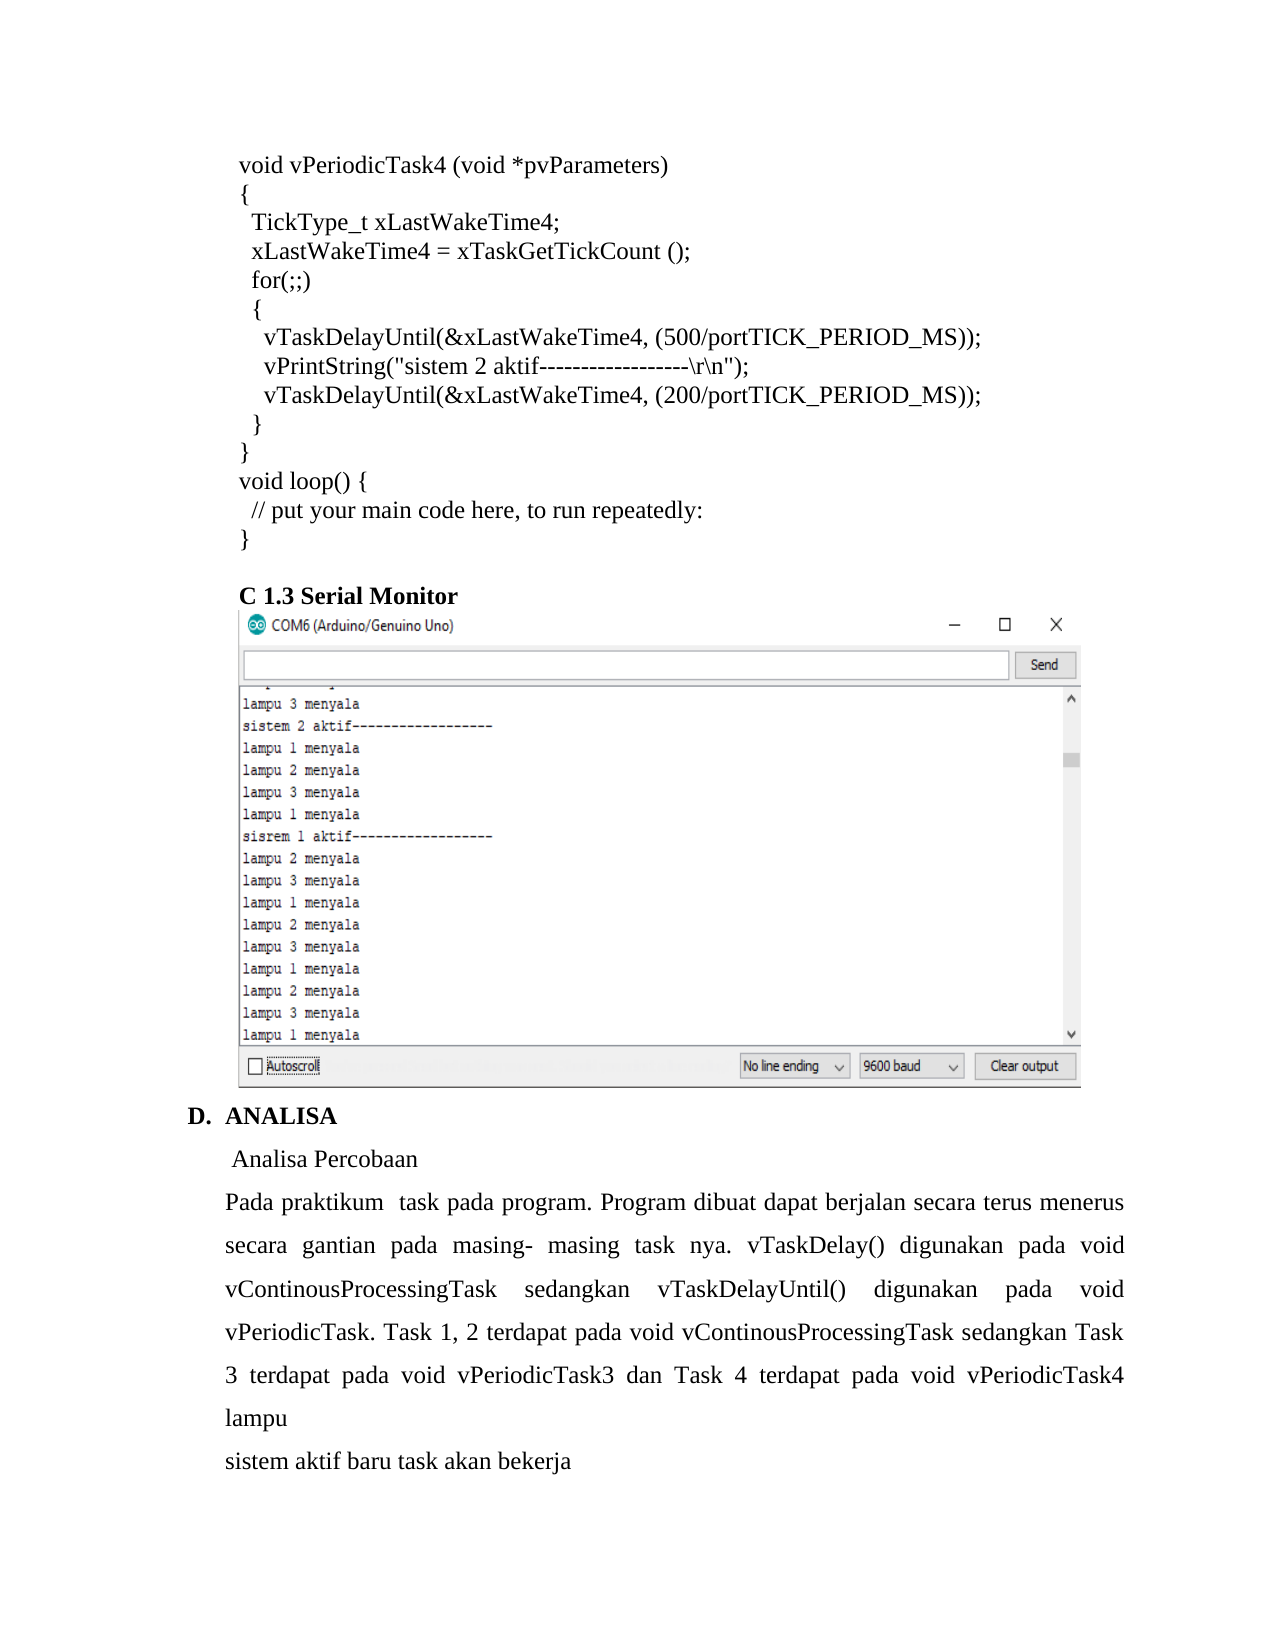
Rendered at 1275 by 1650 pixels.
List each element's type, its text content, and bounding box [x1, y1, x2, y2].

list void vPeriodicTask4 (void *pvParameters) [239, 150, 1125, 179]
list TickType_t xLastWakeTime4; [239, 207, 1125, 236]
list // put your main code here, to run repeatedly: [239, 495, 1125, 524]
list } [239, 409, 1125, 437]
list vPrintString("sistem 2 aktif------------------\r\n"); [239, 351, 1125, 380]
list Analisa Percobaan [225, 1144, 1125, 1173]
list { [239, 179, 1125, 207]
list ANALISA [187, 1101, 1125, 1130]
list xLastWakeTime4 = xTaskGetTickCount (); [239, 236, 1125, 265]
list C 1.3 Serial Monitor [239, 581, 1125, 610]
picture [238, 610, 1081, 1088]
list } [239, 524, 1125, 552]
list vTaskDelayUntil(&xLastWakeTime4, (500/portTICK_PERIOD_MS)); [239, 322, 1125, 351]
list } [239, 437, 1125, 466]
list { [239, 294, 1125, 322]
list vTaskDelayUntil(&xLastWakeTime4, (200/portTICK_PERIOD_MS)); [239, 380, 1125, 409]
list sistem aktif baru task akan bekerja [225, 1446, 1125, 1475]
list void loop() { [239, 466, 1125, 495]
list for(;;) [239, 265, 1125, 294]
list Pada praktikum task pada program. Program dibuat dapat berjalan secara terus menerus secara gantian pada masing- masing task nya. vTaskDelay() digunakan pada void vContinousProcessingTask sedangkan vTaskDelayUntil() digunakan pada void vPeriodicTask. Task 1, 2 terdapat pada void vContinousProcessingTask sedangkan Task 3 terdapat pada void vPeriodicTask3 dan Task 4 terdapat pada void vPeriodicTask4 lampu [225, 1187, 1125, 1432]
